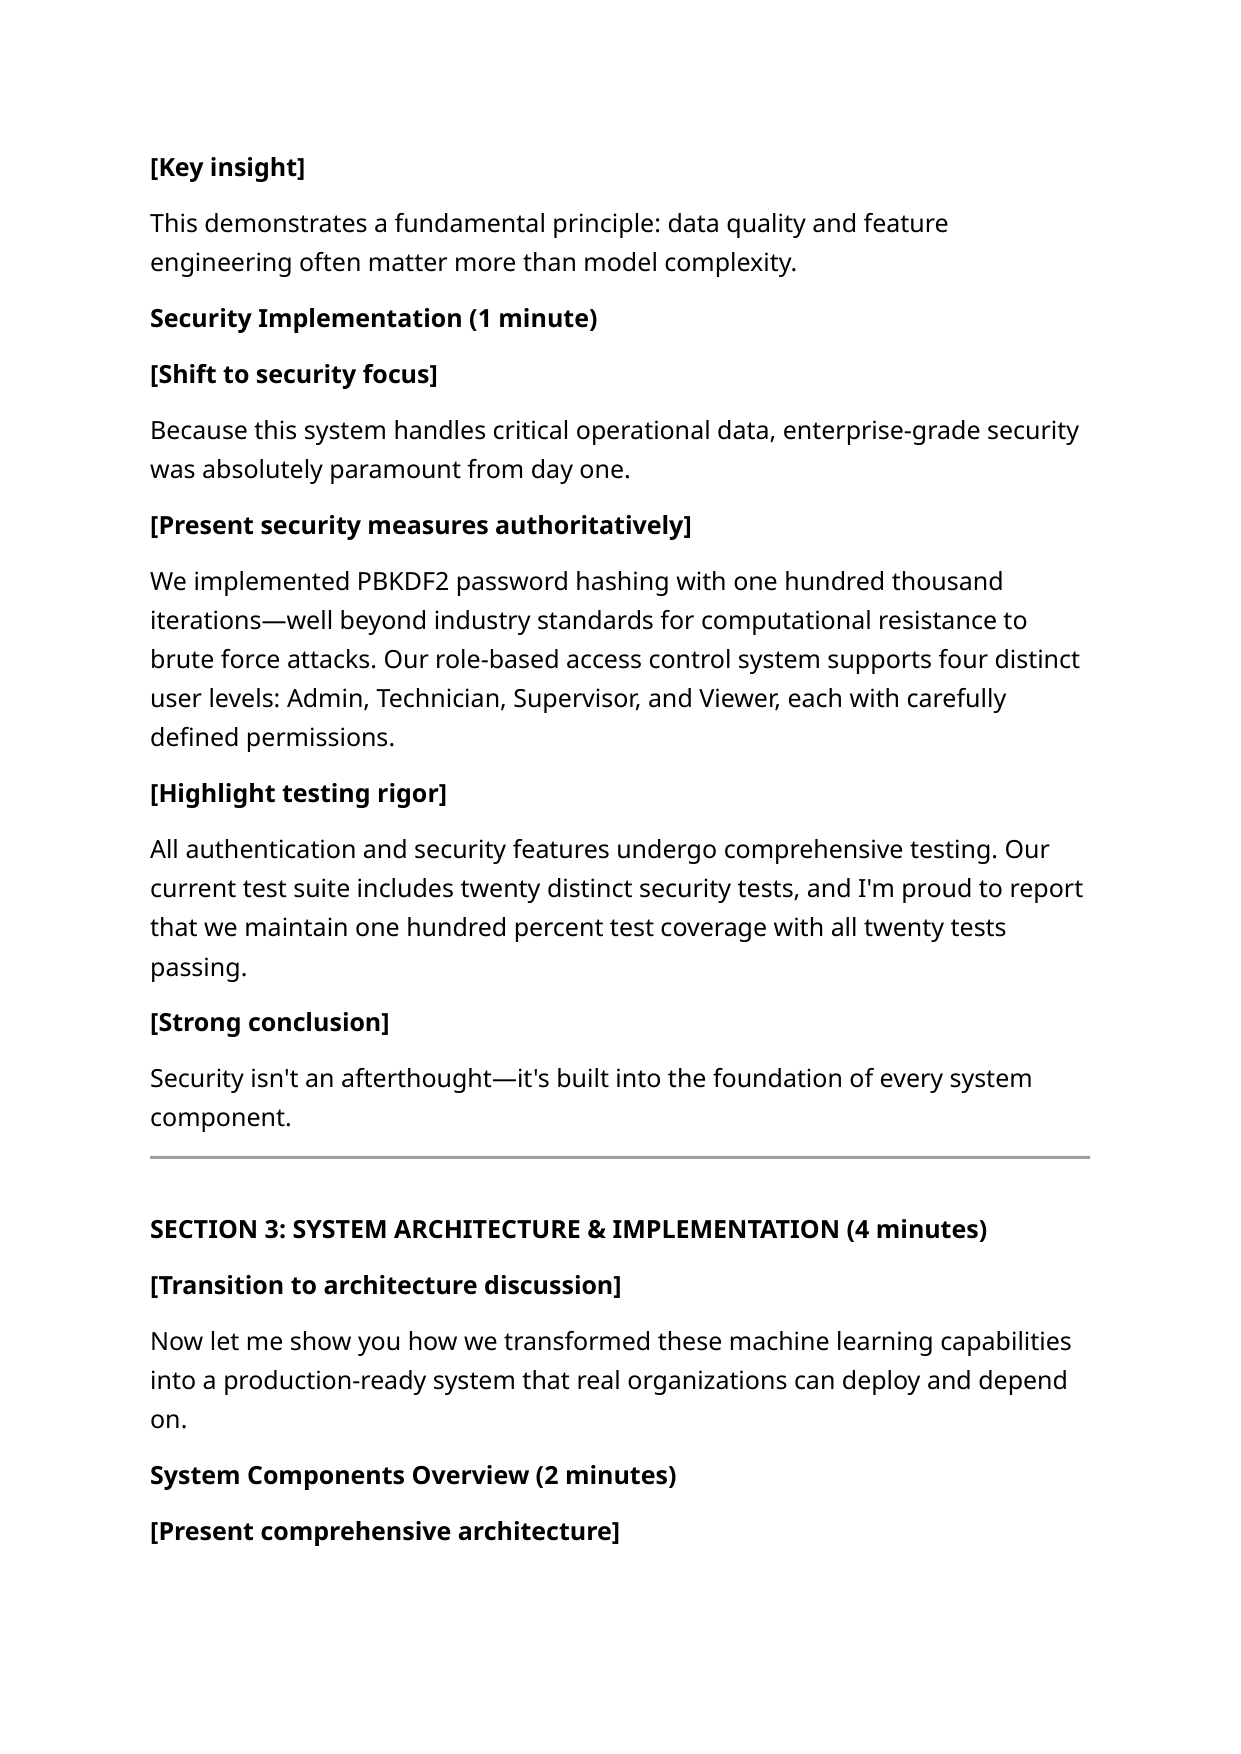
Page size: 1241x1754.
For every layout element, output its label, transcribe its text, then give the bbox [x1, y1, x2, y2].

text Security Implementation (1 minute) [150, 301, 1090, 335]
text [Highlight testing rigor] [150, 776, 1090, 810]
text Because this system handles critical operational data, enterprise-grade security was absolutely paramount from day one. [150, 412, 1090, 486]
text We implemented PBKDF2 password hashing with one hundred thousand iterations—well beyond industry standards for computational resistance to brute force attacks. Our role-based access control system supports four distinct user levels: Admin, Technician, Supervisor, and Viewer, each with carefully defined permissions. [150, 563, 1090, 754]
text Now let me show you how we transformed these machine learning capabilities into a production-ready system that real organizations can deploy and depend on. [150, 1323, 1090, 1436]
text Security isn't an afterthought—it's built into the foundation of every system component. [150, 1061, 1090, 1134]
text [Strong conclusion] [150, 1005, 1090, 1039]
text All authentication and security features undergo comprehensive testing. Our current test suite includes twenty distinct security tests, and I'm proud to report that we maintain one hundred percent test coverage with all twenty tests passing. [150, 832, 1090, 983]
text [Key insight] [150, 150, 1090, 184]
text This demonstrates a fundamental principle: data quality and feature engineering often matter more than model complexity. [150, 206, 1090, 279]
text [Present comprehensive architecture] [150, 1513, 1090, 1547]
text [Shift to security focus] [150, 357, 1090, 391]
text [Transition to architecture discussion] [150, 1267, 1090, 1302]
text System Components Overview (2 minutes) [150, 1457, 1090, 1492]
text SECTION 3: SYSTEM ARCHITECTURE & IMPLEMENTATION (4 minutes) [150, 1212, 1090, 1246]
text [Present security measures authoritatively] [150, 507, 1090, 542]
